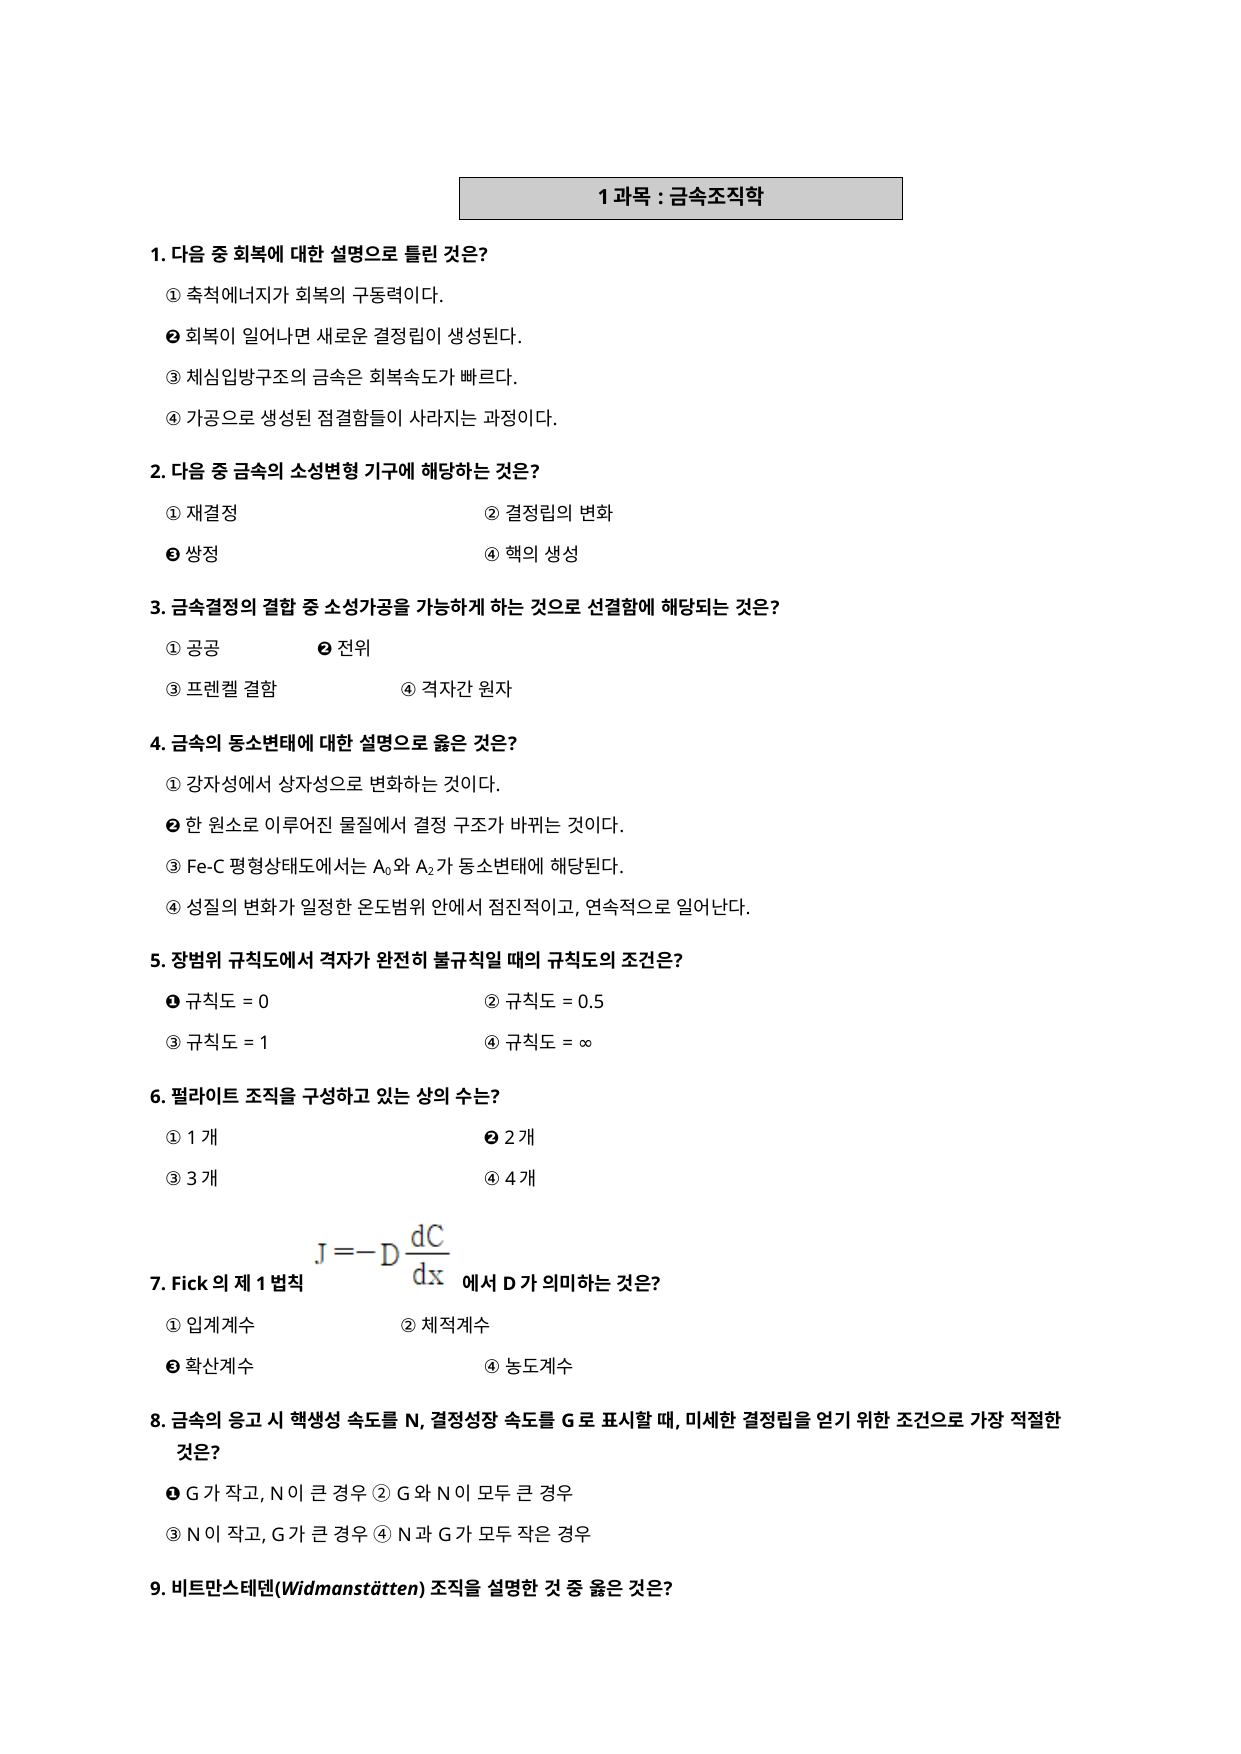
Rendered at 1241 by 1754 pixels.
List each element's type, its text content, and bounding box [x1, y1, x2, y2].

text ❷ 회복이 일어나면 새로운 결정립이 생성된다. [150, 322, 1090, 349]
text ③ Fe-C 평형상태도에서는 A0와 A2가 동소변태에 해당된다. [150, 851, 1090, 879]
text 3. 금속결정의 결합 중 소성가공을 가능하게 하는 것으로 선결함에 해당되는 것은? [150, 593, 1090, 620]
text 9. 비트만스테덴(Widmanstätten) 조직을 설명한 것 중 옳은 것은? [150, 1573, 1090, 1600]
text 1. 다음 중 회복에 대한 설명으로 틀린 것은? [150, 240, 1090, 267]
text 6. 펄라이트 조직을 구성하고 있는 상의 수는? [150, 1082, 1090, 1109]
text 7. Fick의 제1법칙 에서 D가 의미하는 것은? [150, 1217, 1090, 1296]
text 4. 금속의 동소변태에 대한 설명으로 옳은 것은? [150, 729, 1090, 756]
text ① 재결정 ② 결정립의 변화 [150, 498, 1090, 525]
text ❶ G가 작고, N이 큰 경우 ② G와 N이 모두 큰 경우 [150, 1479, 1090, 1506]
text ① 1개 ❷ 2개 [150, 1122, 1090, 1150]
text ③ N이 작고, G가 큰 경우 ④ N과 G가 모두 작은 경우 [150, 1520, 1090, 1547]
text ① 축척에너지가 회복의 구동력이다. [150, 281, 1090, 308]
text ③ 3개 ④ 4개 [150, 1164, 1090, 1191]
text ① 강자성에서 상자성으로 변화하는 것이다. [150, 769, 1090, 797]
text ❸ 쌍정 ④ 핵의 생성 [150, 539, 1090, 566]
text ❶ 규칙도 = 0 ② 규칙도 = 0.5 [150, 987, 1090, 1014]
text ❸ 확산계수 ④ 농도계수 [150, 1352, 1090, 1379]
text ❷ 한 원소로 이루어진 물질에서 결정 구조가 바뀌는 것이다. [150, 811, 1090, 838]
text 2. 다음 중 금속의 소성변형 기구에 해당하는 것은? [150, 457, 1090, 484]
text ③ 프렌켈 결함 ④ 격자간 원자 [150, 675, 1090, 702]
text ① 공공 ❷ 전위 [150, 634, 1090, 661]
text 5. 장범위 규칙도에서 격자가 완전히 불규칙일 때의 규칙도의 조건은? [150, 946, 1090, 973]
text ④ 가공으로 생성된 점결함들이 사라지는 과정이다. [150, 404, 1090, 431]
text ④ 성질의 변화가 일정한 온도범위 안에서 점진적이고, 연속적으로 일어난다. [150, 892, 1090, 919]
text ① 입계계수 ② 체적계수 [150, 1311, 1090, 1338]
text ③ 체심입방구조의 금속은 회복속도가 빠르다. [150, 363, 1090, 390]
picture [308, 1217, 453, 1291]
text 8. 금속의 응고 시 핵생성 속도를 N, 결정성장 속도를 G로 표시할 때, 미세한 결정립을 얻기 위한 조건으로 가장 적절한 것은? [150, 1405, 1090, 1465]
table_header 1과목 : 금속조직학 [460, 178, 902, 219]
text ③ 규칙도 = 1 ④ 규칙도 = ∞ [150, 1028, 1090, 1055]
